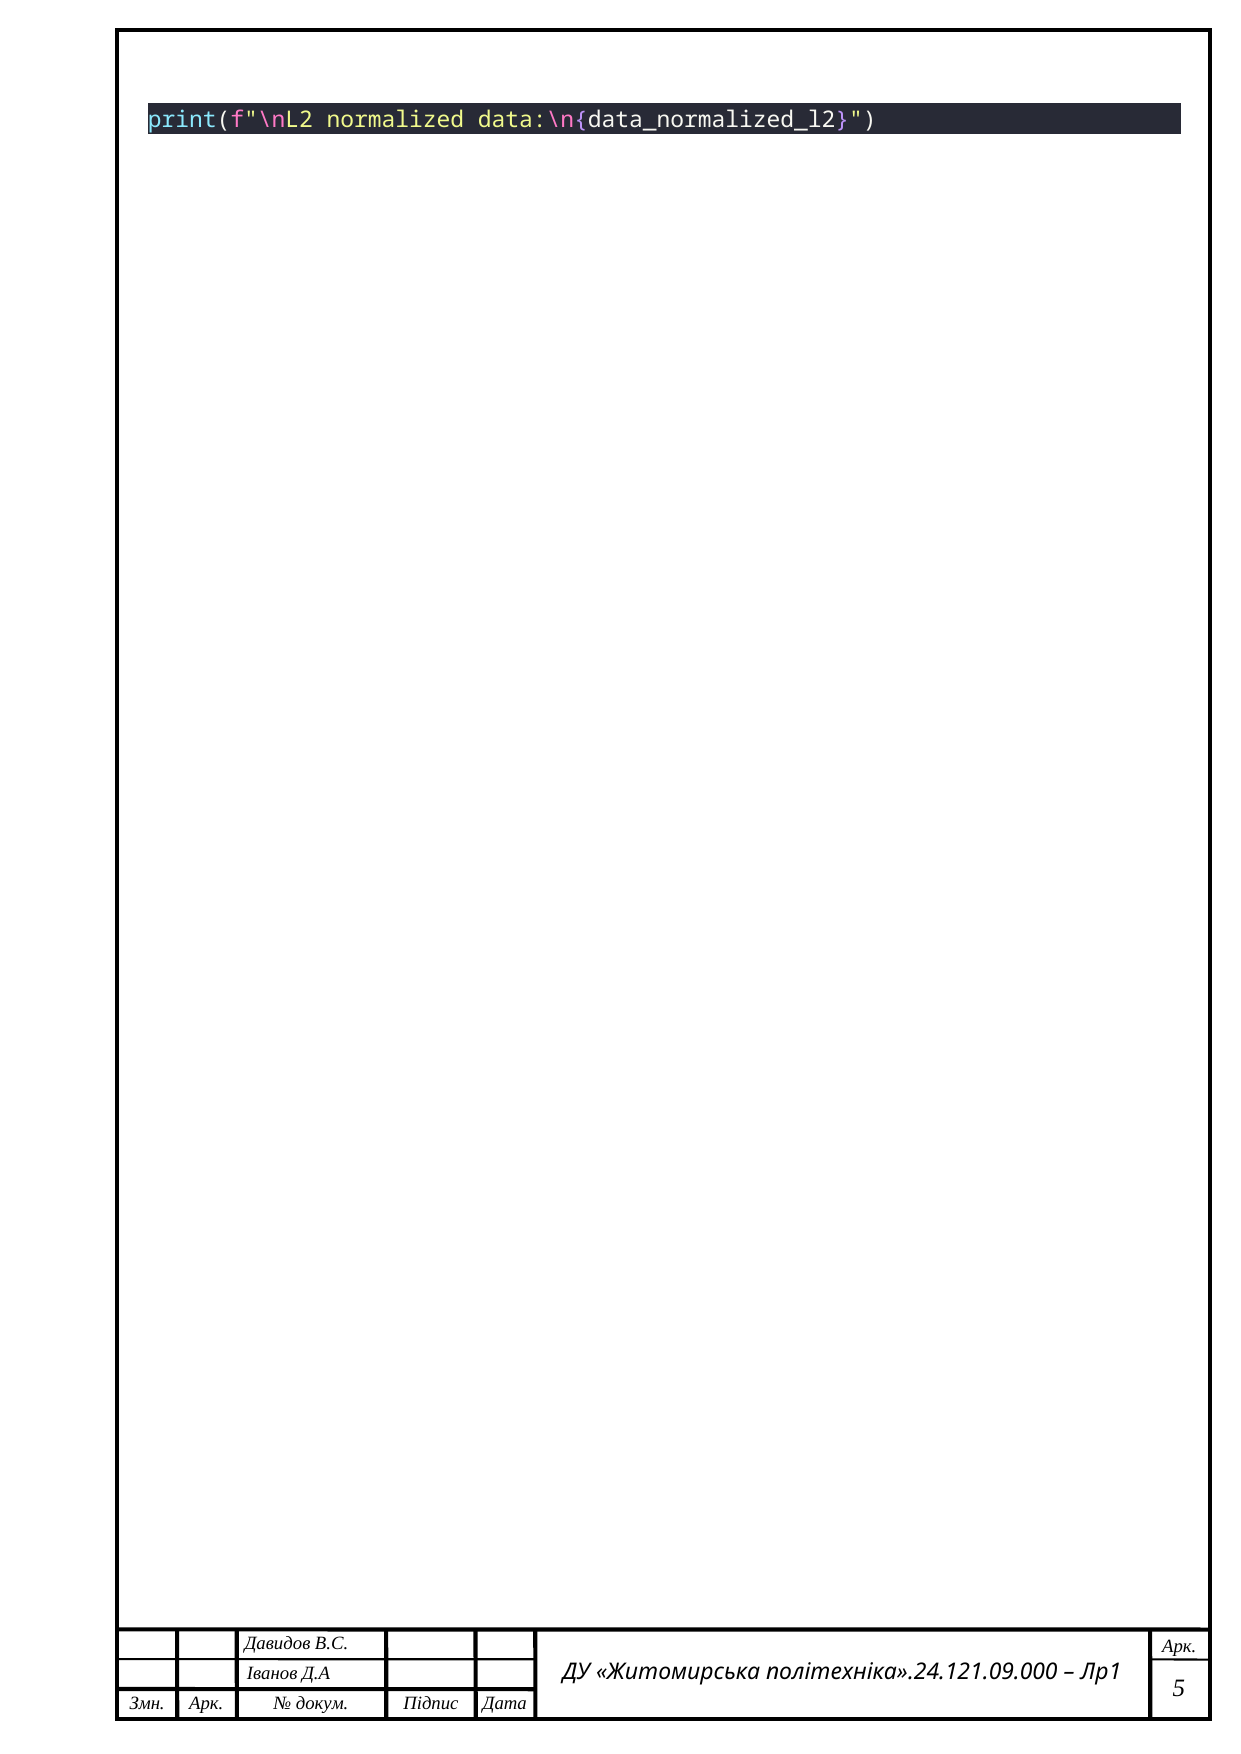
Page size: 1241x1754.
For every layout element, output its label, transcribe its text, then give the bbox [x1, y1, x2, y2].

text print(f"\nL2 normalized data:\n{data_normalized_l2}") [148, 103, 1181, 134]
